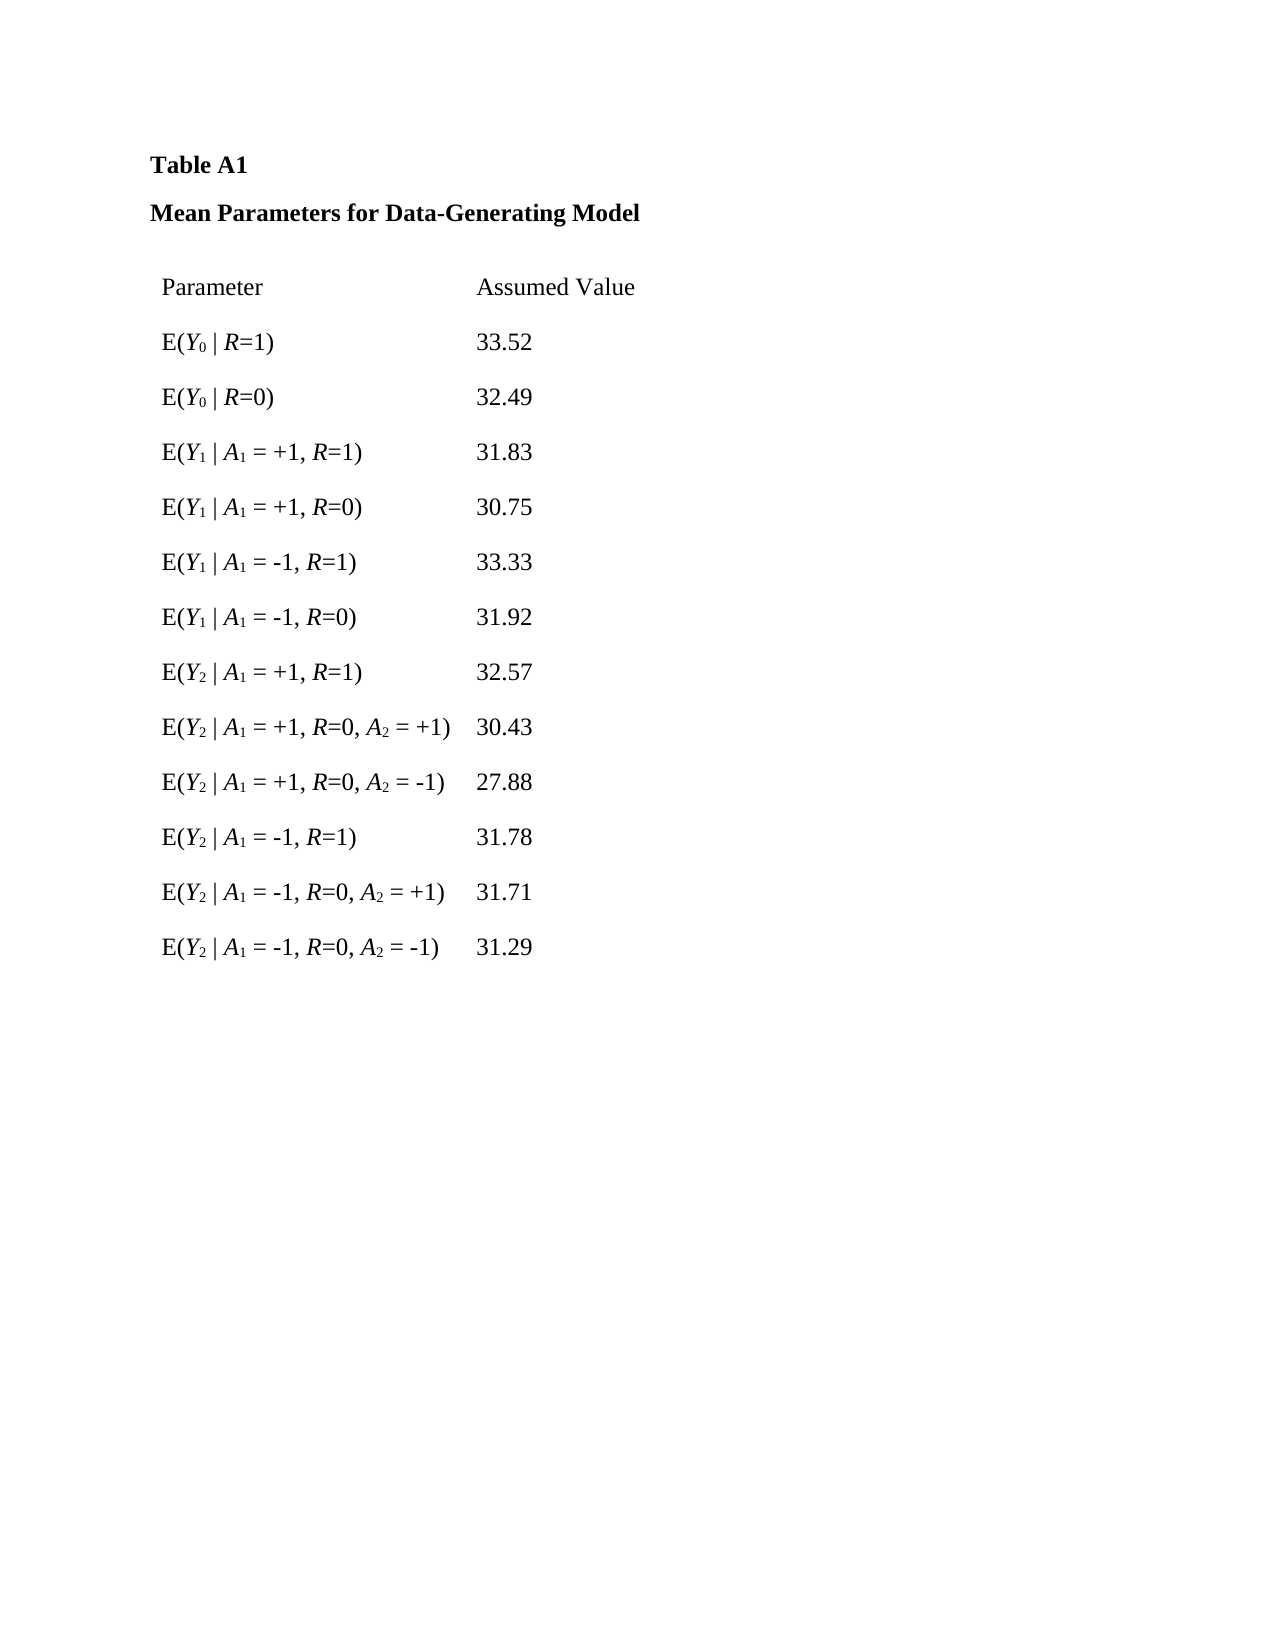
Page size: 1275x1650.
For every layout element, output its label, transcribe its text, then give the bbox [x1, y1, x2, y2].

table_cell E(Y1 | A1 = -1, R=0) [150, 602, 465, 657]
table_cell 31.92 [465, 602, 703, 657]
table_cell E(Y2 | A1 = +1, R=0, A2 = -1) [150, 767, 465, 822]
table_cell E(Y2 | A1 = +1, R=0, A2 = +1) [150, 712, 465, 767]
table_cell 32.49 [465, 382, 703, 437]
table_cell 30.75 [465, 492, 703, 547]
table_cell E(Y1 | A1 = +1, R=1) [150, 437, 465, 492]
table_cell E(Y0 | R=0) [150, 382, 465, 437]
table_cell E(Y2 | A1 = +1, R=1) [150, 657, 465, 712]
table_cell 31.83 [465, 437, 703, 492]
table_cell 30.43 [465, 712, 703, 767]
table_header Parameter [150, 272, 465, 327]
table_cell 33.33 [465, 547, 703, 602]
table_cell 32.57 [465, 657, 703, 712]
text Table A1 [150, 150, 1125, 179]
table_cell E(Y2 | A1 = -1, R=0, A2 = +1) [150, 877, 465, 932]
table_cell E(Y2 | A1 = -1, R=0, A2 = -1) [150, 932, 465, 987]
table_cell 31.78 [465, 822, 703, 877]
table_cell E(Y1 | A1 = +1, R=0) [150, 492, 465, 547]
table_cell E(Y2 | A1 = -1, R=1) [150, 822, 465, 877]
table_header Assumed Value [465, 272, 703, 327]
text Mean Parameters for Data-Generating Model [150, 198, 1125, 226]
table_cell E(Y0 | R=1) [150, 327, 465, 382]
table_cell E(Y1 | A1 = -1, R=1) [150, 547, 465, 602]
table_cell 27.88 [465, 767, 703, 822]
table_cell 31.29 [465, 932, 703, 987]
table_cell 31.71 [465, 877, 703, 932]
table_cell 33.52 [465, 327, 703, 382]
